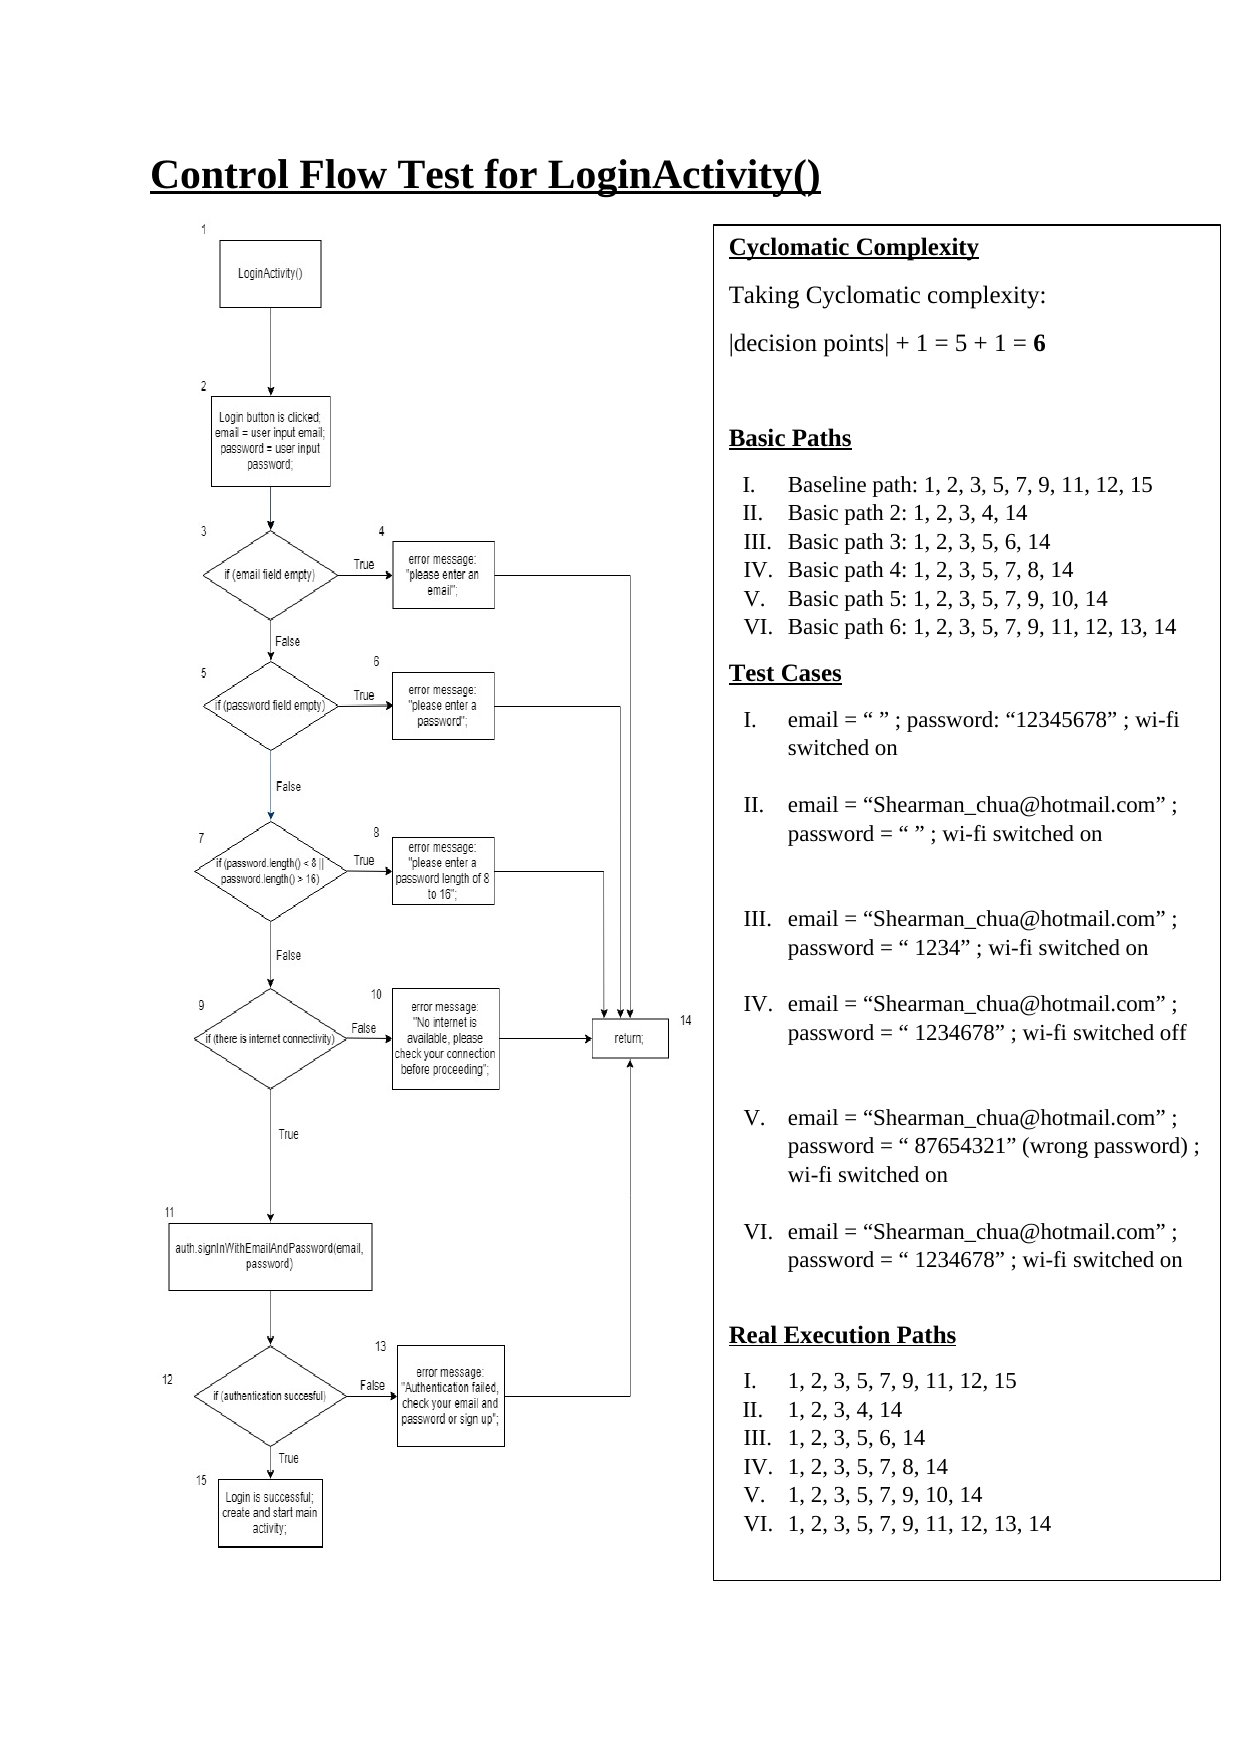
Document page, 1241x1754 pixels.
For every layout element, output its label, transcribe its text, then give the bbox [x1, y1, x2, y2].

text Control Flow Test for LoginActivity() [150, 150, 1090, 198]
picture [150, 218, 702, 1548]
